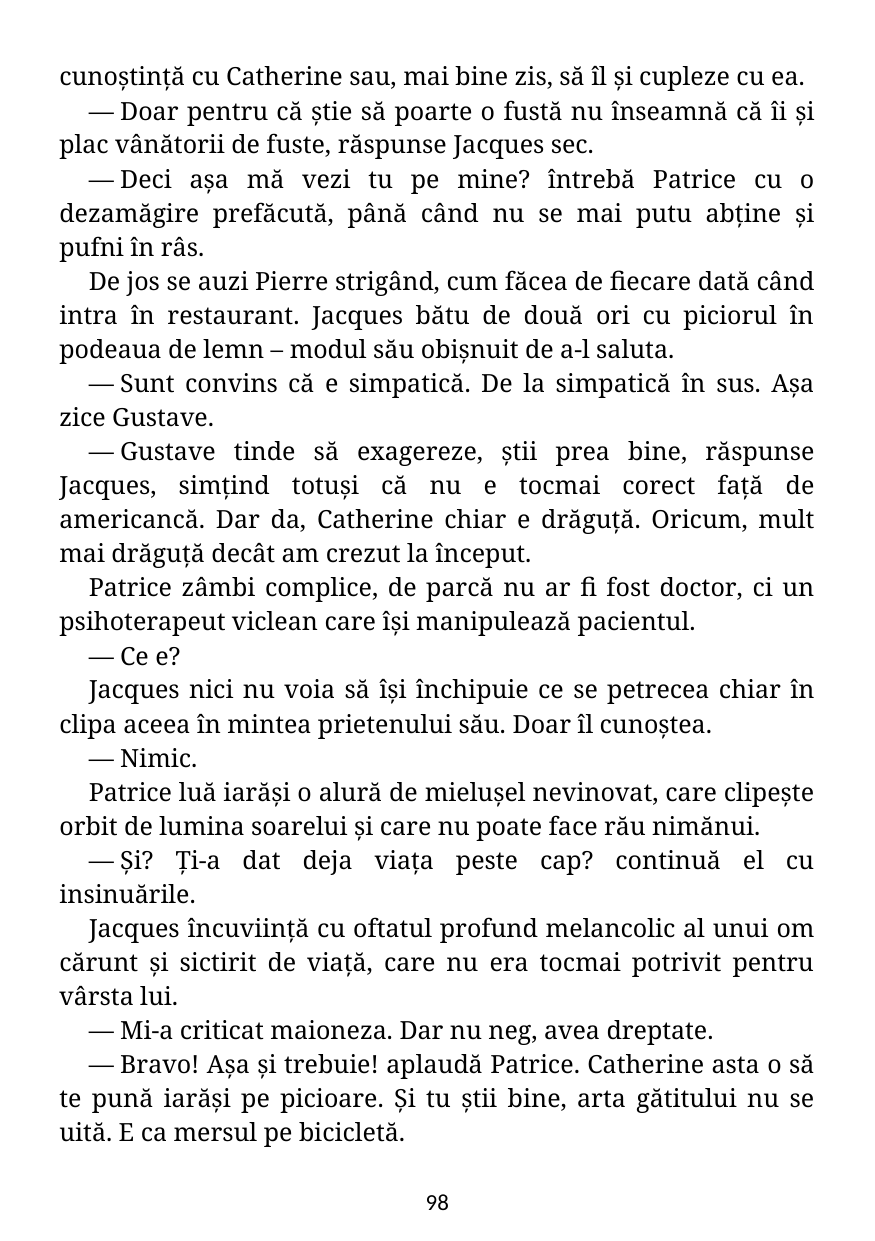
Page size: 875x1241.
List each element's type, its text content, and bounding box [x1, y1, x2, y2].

text Jacques încuviință cu oftatul profund melancolic al unui om cărunt şi sictirit de viaţă, care nu era tocmai potrivit pentru vârsta lui. [59, 911, 815, 1013]
text — Bravo! Aşa şi trebuie! aplaudă Patrice. Catherine asta o să te pună iarăşi pe picioare. Şi tu ştii bine, arta gătitului nu se uită. E ca mersul pe bicicletă. [59, 1047, 815, 1149]
text De jos se auzi Pierre strigând, cum făcea de fiecare dată când intra în restaurant. Jacques bătu de două ori cu piciorul în podeaua de lemn – modul său obişnuit de a-l saluta. [59, 263, 815, 366]
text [59, 59, 815, 93]
text — Mi-a criticat maioneza. Dar nu neg, avea dreptate. [59, 1013, 815, 1047]
text Jacques nici nu voia să îşi închipuie ce se petrecea chiar în clipa aceea în mintea prietenului său. Doar îl cunoştea. [59, 672, 815, 740]
text — Deci aşa mă vezi tu pe mine? întrebă Patrice cu o dezamăgire prefăcută, până când nu se mai putu abţine şi pufni în râs. [59, 161, 815, 263]
text — Nimic. [59, 740, 815, 774]
text — Ce e? [59, 638, 815, 672]
text — Şi? Ţi-a dat deja viaţa peste cap? continuă el cu insinuările. [59, 842, 815, 911]
text — Doar pentru că ştie să poarte o fustă nu înseamnă că îi şi plac vânătorii de fuste, răspunse Jacques sec. [59, 93, 815, 161]
text — Gustave tinde să exagereze, ştii prea bine, răspunse Jacques, simţind totuşi că nu e tocmai corect faţă de americancă. Dar da, Catherine chiar e drăguţă. Oricum, mult mai drăguţă decât am crezut la început. [59, 434, 815, 570]
text — Sunt convins că e simpatică. De la simpatică în sus. Aşa zice Gustave. [59, 366, 815, 434]
text Patrice zâmbi complice, de parcă nu ar fi fost doctor, ci un psihoterapeut viclean care îşi manipulează pacientul. [59, 570, 815, 638]
text Patrice luă iarăşi o alură de mieluşel nevinovat, care clipeşte orbit de lumina soarelui şi care nu poate face rău nimănui. [59, 774, 815, 842]
